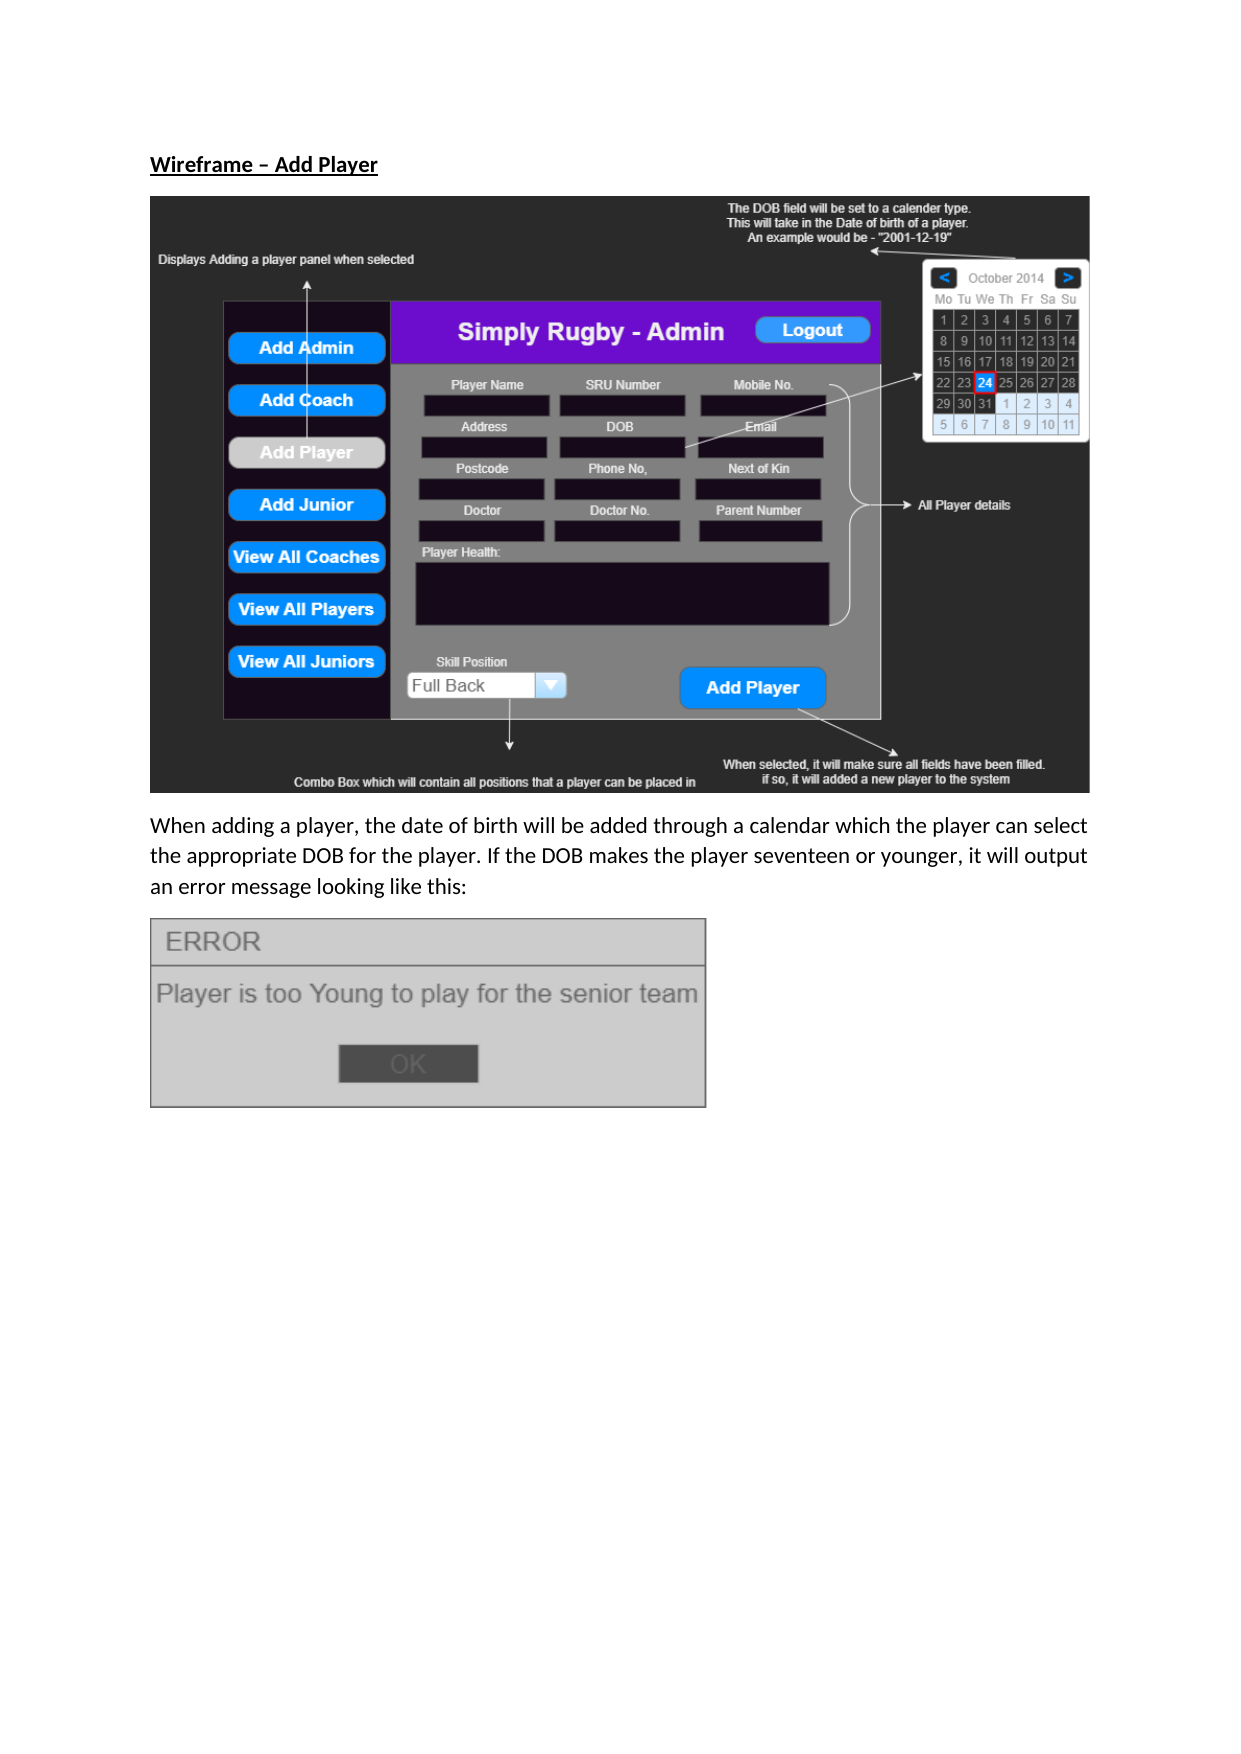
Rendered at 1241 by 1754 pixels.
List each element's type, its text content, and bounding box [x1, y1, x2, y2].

text When adding a player, the date of birth will be added through a calendar which the player can select the appropriate DOB for the player. If the DOB makes the player seventeen or younger, it will output an error message looking like this: [150, 811, 1090, 900]
text Wireframe – Add Player [150, 150, 1090, 178]
picture [150, 196, 1090, 793]
picture [150, 918, 708, 1108]
